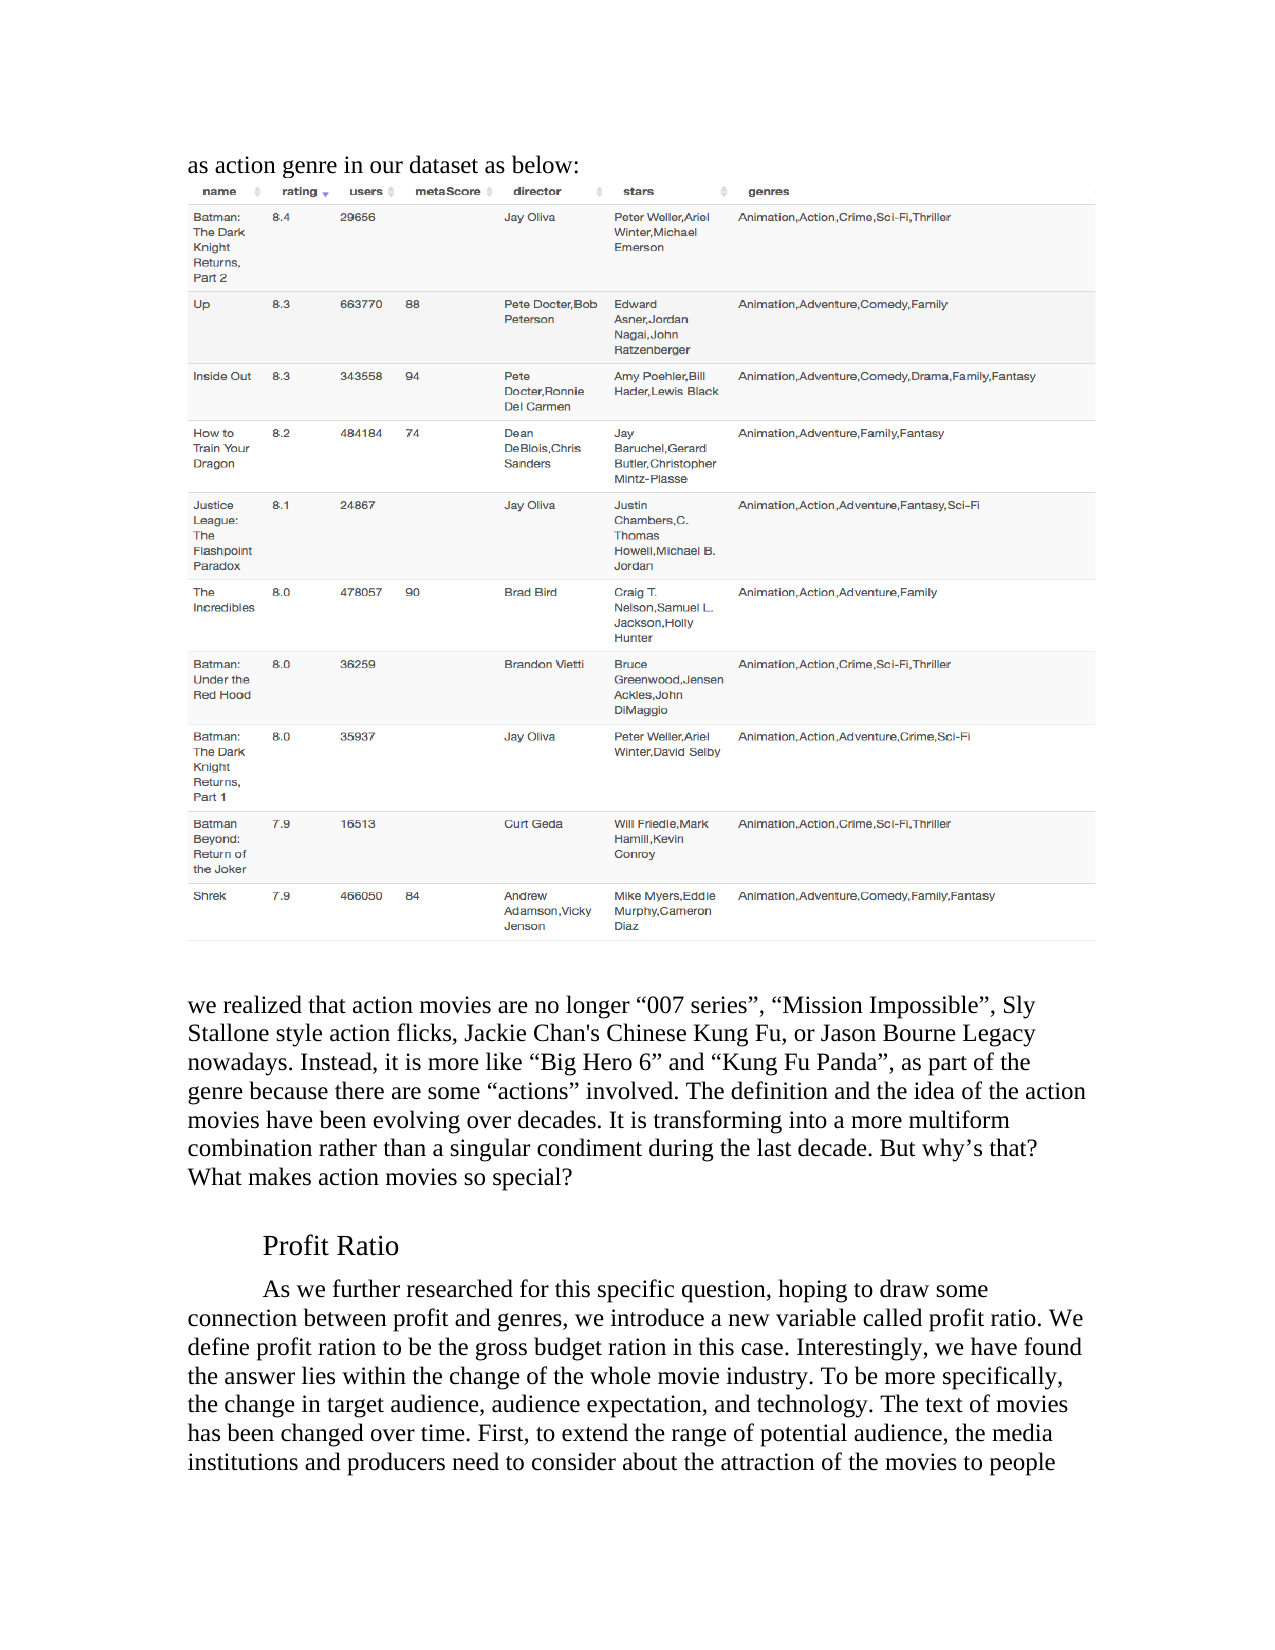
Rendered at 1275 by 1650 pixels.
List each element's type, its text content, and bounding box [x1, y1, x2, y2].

text Profit Ratio [187, 1228, 1087, 1262]
text we realized that action movies are no longer “007 series”, “Mission Impossible”, Sly Stallone style action flicks, Jackie Chan's Chinese Kung Fu, or Jason Bourne Legacy nowadays. Instead, it is more like “Big Hero 6” and “Kung Fu Panda”, as part of the genre because there are some “actions” involved. The definition and the idea of the action movies have been evolving over decades. It is transforming into a more multiform combination rather than a singular condiment during the last decade. But why’s that? What makes action movies so special? [187, 990, 1087, 1191]
picture [187, 178, 1096, 941]
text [187, 1274, 1087, 1476]
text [187, 150, 1087, 178]
